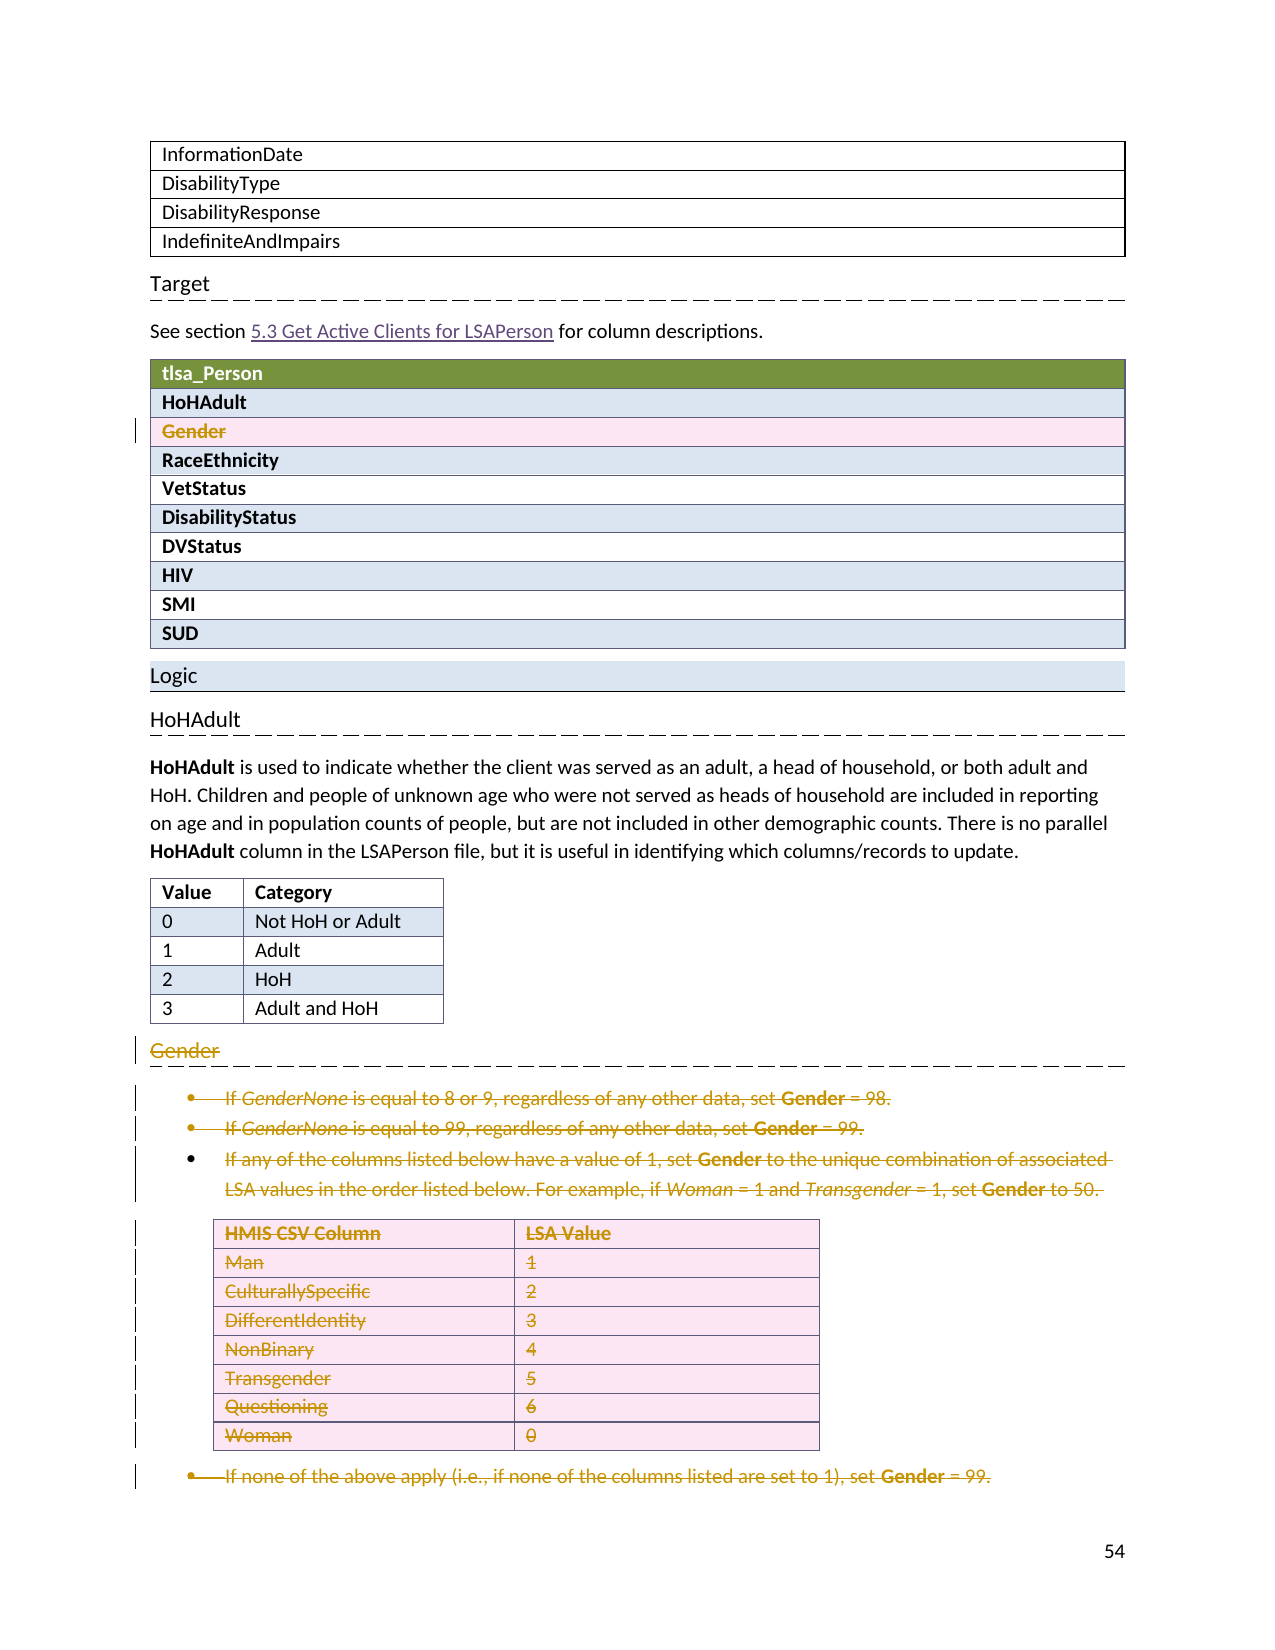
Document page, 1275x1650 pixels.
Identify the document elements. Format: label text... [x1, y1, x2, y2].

subtitle Logic [150, 661, 1125, 691]
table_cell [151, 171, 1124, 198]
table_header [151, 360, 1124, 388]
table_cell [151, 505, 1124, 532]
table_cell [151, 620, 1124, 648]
text See section 5.3 Get Active Clients for LSAPerson for column descriptions. [150, 319, 1125, 344]
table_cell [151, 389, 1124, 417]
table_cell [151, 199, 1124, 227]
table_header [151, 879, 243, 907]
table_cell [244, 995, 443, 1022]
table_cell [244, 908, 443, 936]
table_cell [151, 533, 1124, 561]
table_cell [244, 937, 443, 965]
text HoHAdult is used to indicate whether the client was served as an adult, a head of household, or both adult and HoH. Children and people of unknown age who were not served as heads of household are included in reporting on age and in population counts of people, but are not included in other demographic counts. There is no parallel HoHAdult column in the LSAPerson file, but it is useful in identifying which columns/records to update. [150, 754, 1125, 863]
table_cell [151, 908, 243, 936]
subtitle HoHAdult [150, 705, 1125, 736]
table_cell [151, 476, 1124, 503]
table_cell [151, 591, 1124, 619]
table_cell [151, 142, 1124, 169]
subtitle Target [150, 269, 1125, 301]
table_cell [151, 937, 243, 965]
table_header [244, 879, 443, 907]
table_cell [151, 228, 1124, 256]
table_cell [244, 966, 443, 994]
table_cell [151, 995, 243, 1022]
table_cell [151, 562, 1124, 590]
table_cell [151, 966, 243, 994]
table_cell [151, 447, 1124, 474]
